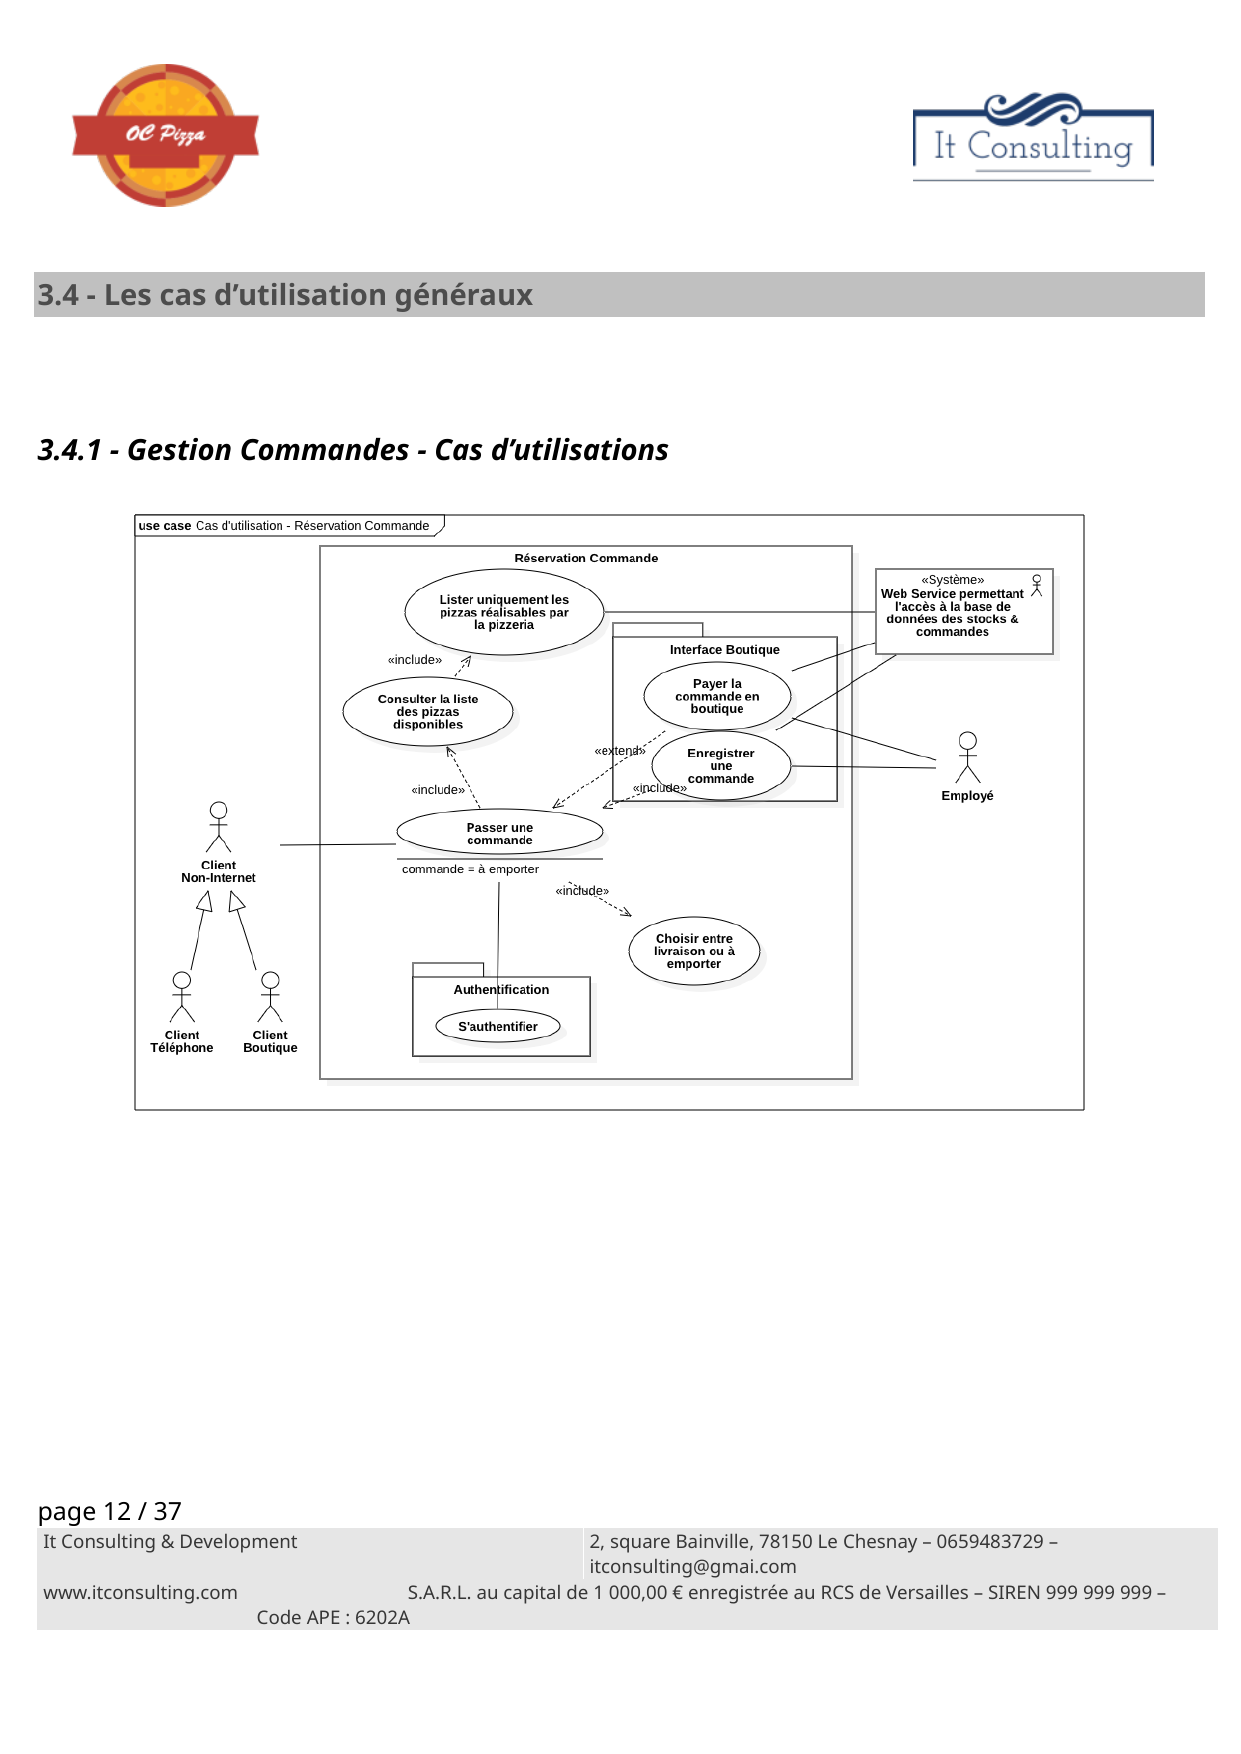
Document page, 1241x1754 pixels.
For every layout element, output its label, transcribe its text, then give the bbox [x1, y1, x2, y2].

subtitle Les cas d’utilisation généraux [36, 273, 1204, 316]
picture [117, 506, 1122, 1148]
subtitle Gestion Commandes - Cas d’utilisations [37, 429, 1202, 468]
picture [48, 64, 284, 207]
picture [913, 64, 1154, 210]
